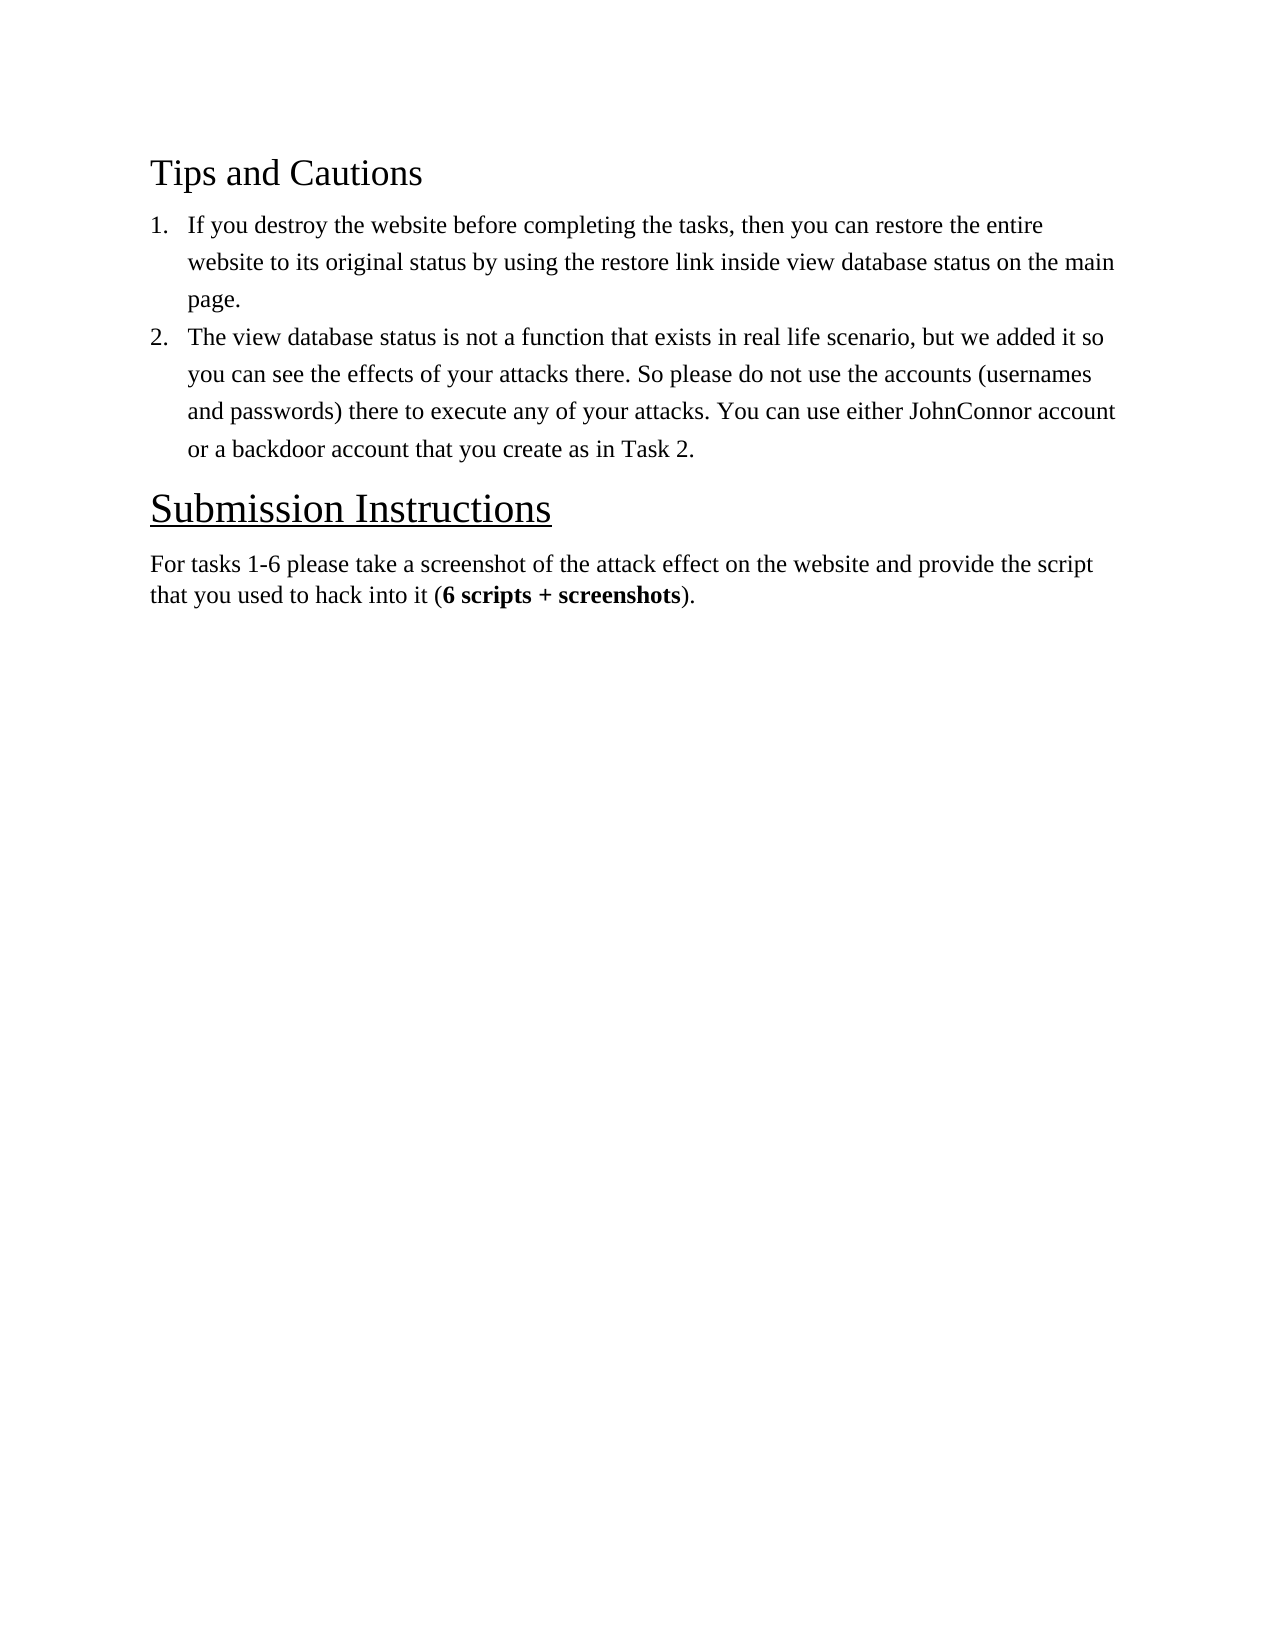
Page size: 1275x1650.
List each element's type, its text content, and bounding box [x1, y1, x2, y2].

text For tasks 1‐6 please take a screenshot of the attack effect on the website and provide the script that you used to hack into it (6 scripts + screenshots). [150, 549, 1125, 609]
subtitle Submission Instructions [150, 483, 1125, 531]
list If you destroy the website before completing the tasks, then you can restore the entire website to its original status by using the restore link inside view database status on the main page. [150, 210, 1125, 313]
subtitle Tips and Cautions [150, 150, 1125, 193]
list The view database status is not a function that exists in real life scenario, but we added it so you can see the effects of your attacks there. So please do not use the accounts (usernames and passwords) there to execute any of your attacks. You can use either JohnConnor account or a backdoor account that you create as in Task 2. [150, 322, 1125, 462]
